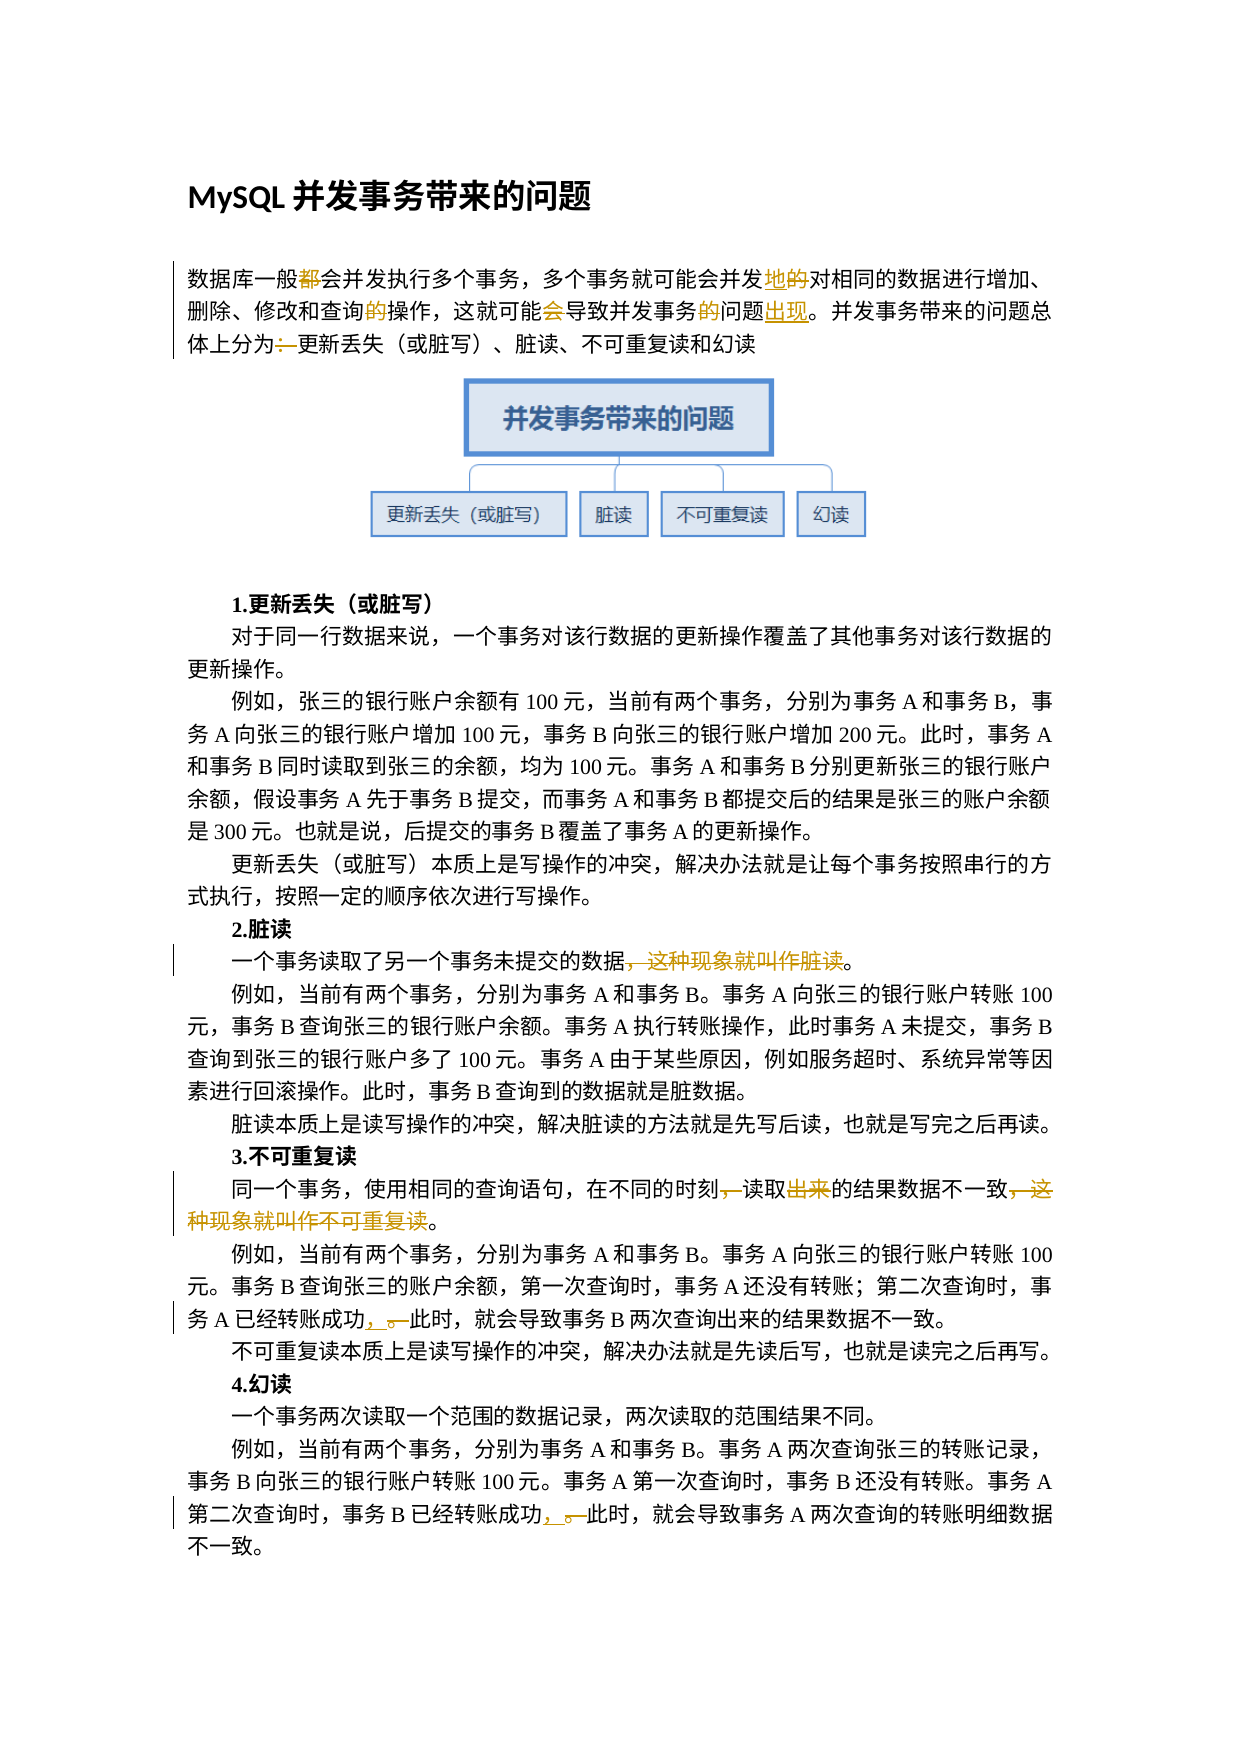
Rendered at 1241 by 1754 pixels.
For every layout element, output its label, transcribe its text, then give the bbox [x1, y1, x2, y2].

text 数据库一般会并发执行多个事务，多个事务就可能会并发对相同的数据进行增加、删除、修改和查询操作，这就可能导致并发事务问题。并发事务带来的问题总体上分为更新丢失（或脏写）、脏读、不可重复读和幻读 [187, 261, 1053, 359]
text 一个事务两次读取一个范围的数据记录，两次读取的范围结果不同。 [187, 1399, 1053, 1431]
text 例如，张三的银行账户余额有100元，当前有两个事务，分别为事务A和事务B，事务A向张三的银行账户增加100元，事务B向张三的银行账户增加200元。此时，事务A和事务B同时读取到张三的余额，均为100元。事务A和事务B分别更新张三的银行账户余额，假设事务A先于事务B提交，而事务A和事务B都提交后的结果是张三的账户余额是300元。也就是说，后提交的事务B覆盖了事务A的更新操作。 [187, 684, 1053, 846]
text 同一个事务，使用相同的查询语句，在不同的时刻读取的结果数据不一致。 [187, 1171, 1053, 1236]
subtitle MySQL并发事务带来的问题 [187, 162, 1053, 227]
text 例如，当前有两个事务，分别为事务A和事务B。事务A向张三的银行账户转账100元，事务B查询张三的银行账户余额。事务A执行转账操作，此时事务A未提交，事务B查询到张三的银行账户多了100元。事务A由于某些原因，例如服务超时、系统异常等因素进行回滚操作。此时，事务B查询到的数据就是脏数据。 [187, 976, 1053, 1106]
text 脏读本质上是读写操作的冲突，解决脏读的方法就是先写后读，也就是写完之后再读。 [187, 1106, 1053, 1139]
text 1.更新丢失（或脏写） [187, 586, 1053, 619]
text 2.脏读 [187, 911, 1053, 944]
text 例如，当前有两个事务，分别为事务A和事务B。事务A两次查询张三的转账记录，事务B向张三的银行账户转账100元。事务A第一次查询时，事务B还没有转账。事务A第二次查询时，事务B已经转账成功此时，就会导致事务A两次查询的转账明细数据不一致。 [187, 1431, 1053, 1561]
picture [346, 358, 894, 565]
text 不可重复读本质上是读写操作的冲突，解决办法就是先读后写，也就是读完之后再写。 [187, 1334, 1053, 1366]
text 例如，当前有两个事务，分别为事务A和事务B。事务A向张三的银行账户转账100元。事务B查询张三的账户余额，第一次查询时，事务A还没有转账；第二次查询时，事务A已经转账成功此时，就会导致事务B两次查询出来的结果数据不一致。 [187, 1236, 1053, 1334]
text 对于同一行数据来说，一个事务对该行数据的更新操作覆盖了其他事务对该行数据的更新操作。 [187, 619, 1053, 684]
text 3.不可重复读 [187, 1139, 1053, 1171]
text 4.幻读 [187, 1366, 1053, 1399]
text 更新丢失（或脏写）本质上是写操作的冲突，解决办法就是让每个事务按照串行的方式执行，按照一定的顺序依次进行写操作。 [187, 846, 1053, 911]
text 一个事务读取了另一个事务未提交的数据。 [187, 944, 1053, 976]
